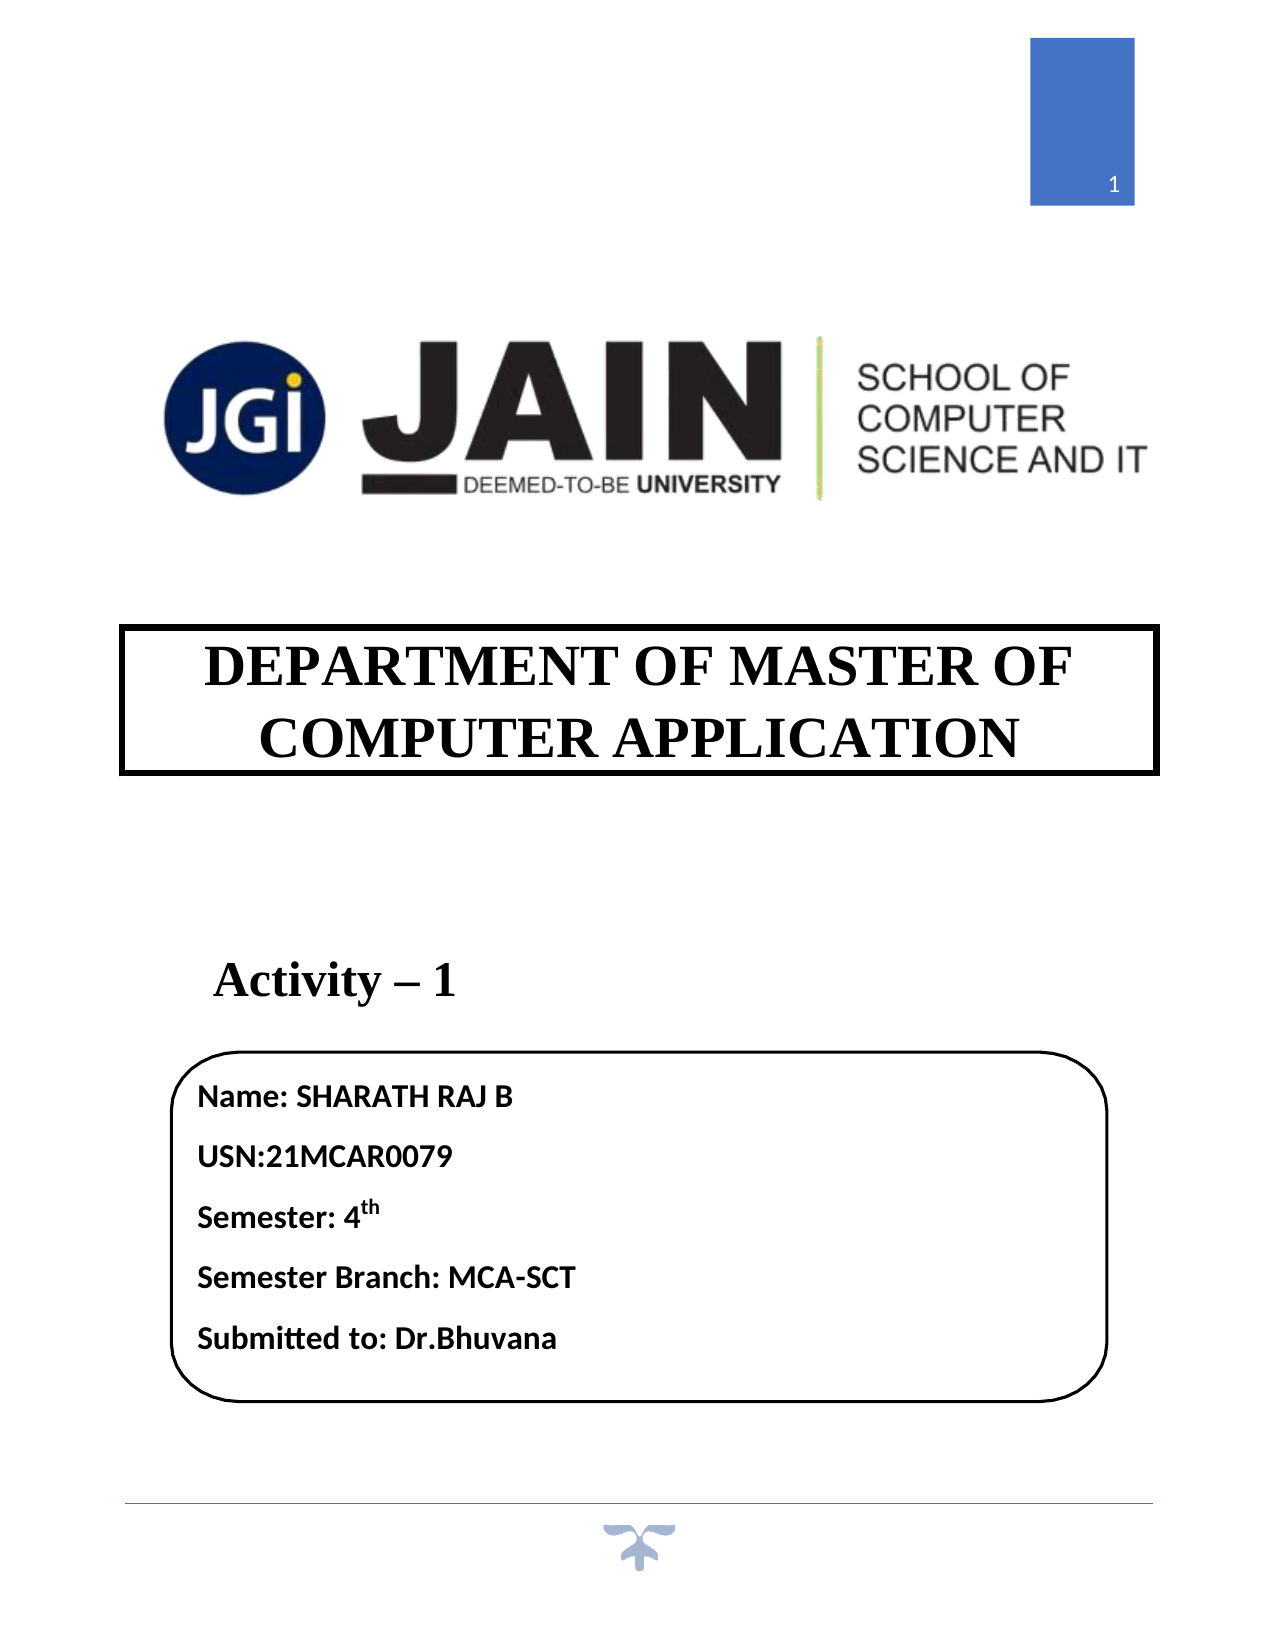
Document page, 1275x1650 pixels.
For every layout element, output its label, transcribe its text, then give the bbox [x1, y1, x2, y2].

picture [162, 336, 1149, 501]
text Activity – 1 [200, 950, 766, 1007]
text DEPARTMENT OF MASTER OF COMPUTER APPLICATION [125, 631, 1153, 770]
